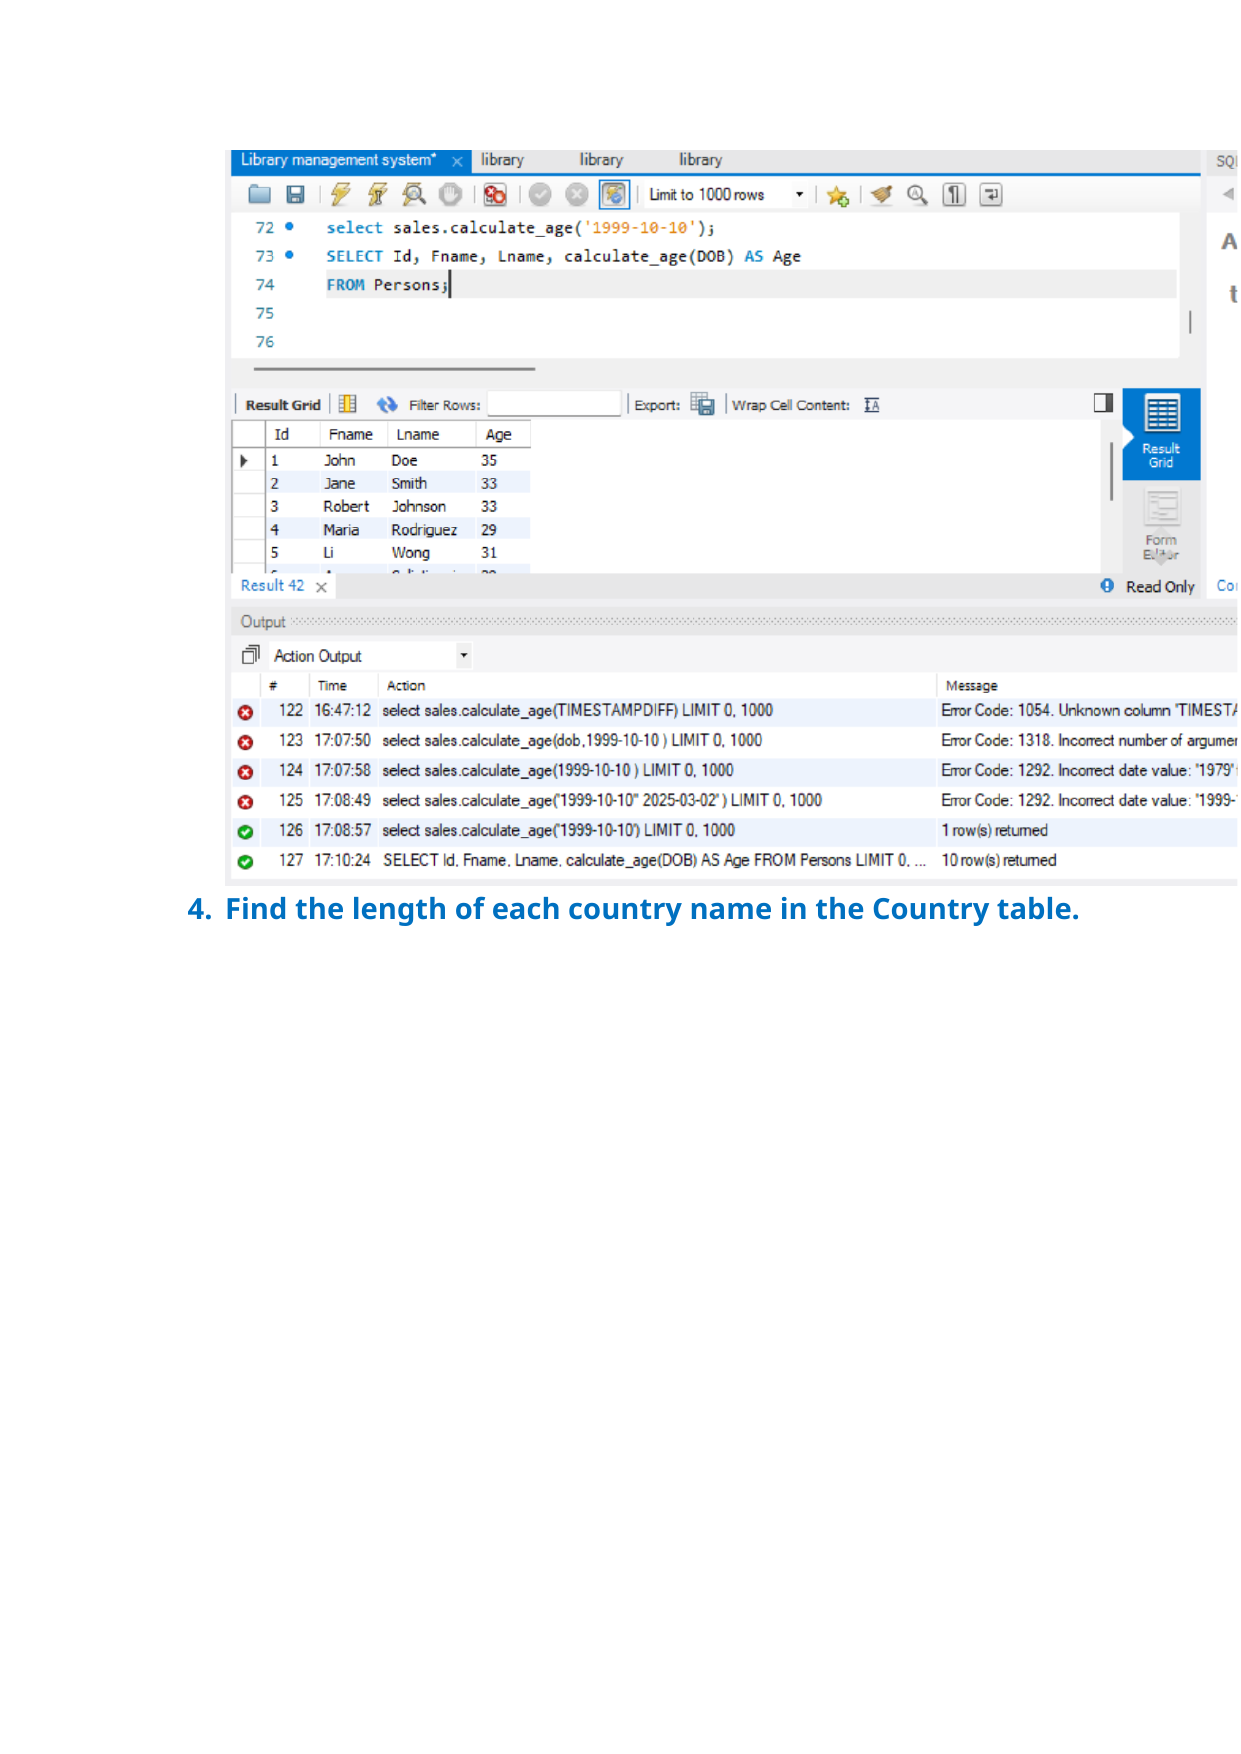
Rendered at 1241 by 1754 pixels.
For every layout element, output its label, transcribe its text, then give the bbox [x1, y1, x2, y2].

picture [225, 150, 1238, 886]
list Find the length of each country name in the Country table. [187, 888, 1090, 928]
